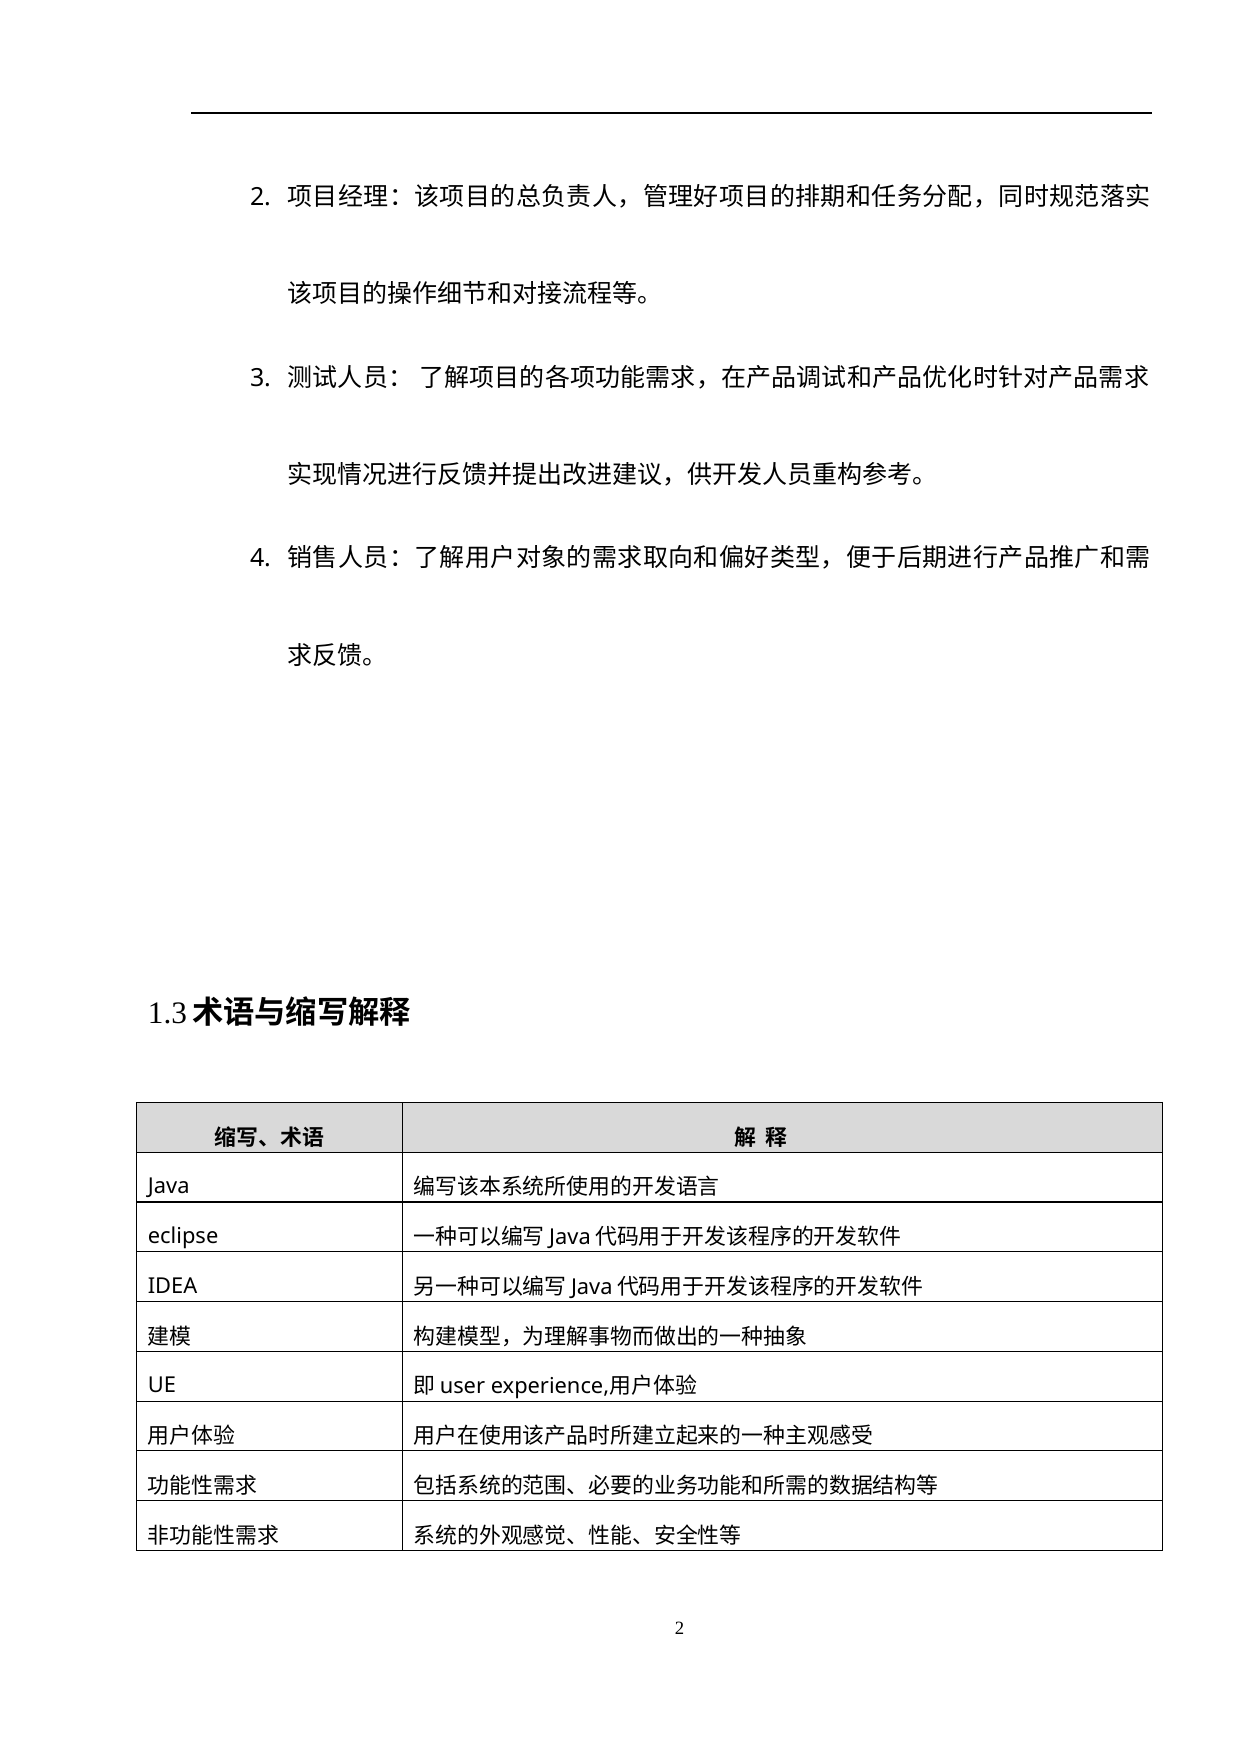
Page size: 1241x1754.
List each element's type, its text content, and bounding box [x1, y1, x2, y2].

table_cell 用户在使用该产品时所建立起来的一种主观感受 [403, 1402, 1162, 1450]
table_cell eclipse [137, 1203, 402, 1251]
table_cell 功能性需求 [137, 1451, 402, 1500]
subtitle 术语与缩写解释 [148, 977, 1152, 1042]
table_cell 建模 [137, 1302, 402, 1351]
table_header 缩写、术语 [137, 1103, 402, 1152]
table_cell 另一种可以编写Java代码用于开发该程序的开发软件 [403, 1252, 1162, 1301]
table_cell 用户体验 [137, 1402, 402, 1450]
table_header 解 释 [403, 1103, 1162, 1152]
list 项目经理：该项目的总负责人，管理好项目的排期和任务分配，同时规范落实该项目的操作细节和对接流程等。 [250, 162, 1152, 324]
table_cell UE [137, 1352, 402, 1401]
table_cell Java [137, 1153, 402, 1201]
table_cell 系统的外观感觉、性能、安全性等 [403, 1501, 1162, 1550]
list 销售人员：了解用户对象的需求取向和偏好类型，便于后期进行产品推广和需求反馈。 [250, 523, 1152, 686]
table_cell 包括系统的范围、必要的业务功能和所需的数据结构等 [403, 1451, 1162, 1500]
table_cell 构建模型，为理解事物而做出的一种抽象 [403, 1302, 1162, 1351]
table_cell IDEA [137, 1252, 402, 1301]
table_cell 非功能性需求 [137, 1501, 402, 1550]
table_cell 一种可以编写Java代码用于开发该程序的开发软件 [403, 1203, 1162, 1251]
table_cell 即user experience,用户体验 [403, 1352, 1162, 1401]
list 测试人员： 了解项目的各项功能需求，在产品调试和产品优化时针对产品需求实现情况进行反馈并提出改进建议，供开发人员重构参考。 [250, 343, 1152, 505]
table_cell 编写该本系统所使用的开发语言 [403, 1153, 1162, 1201]
